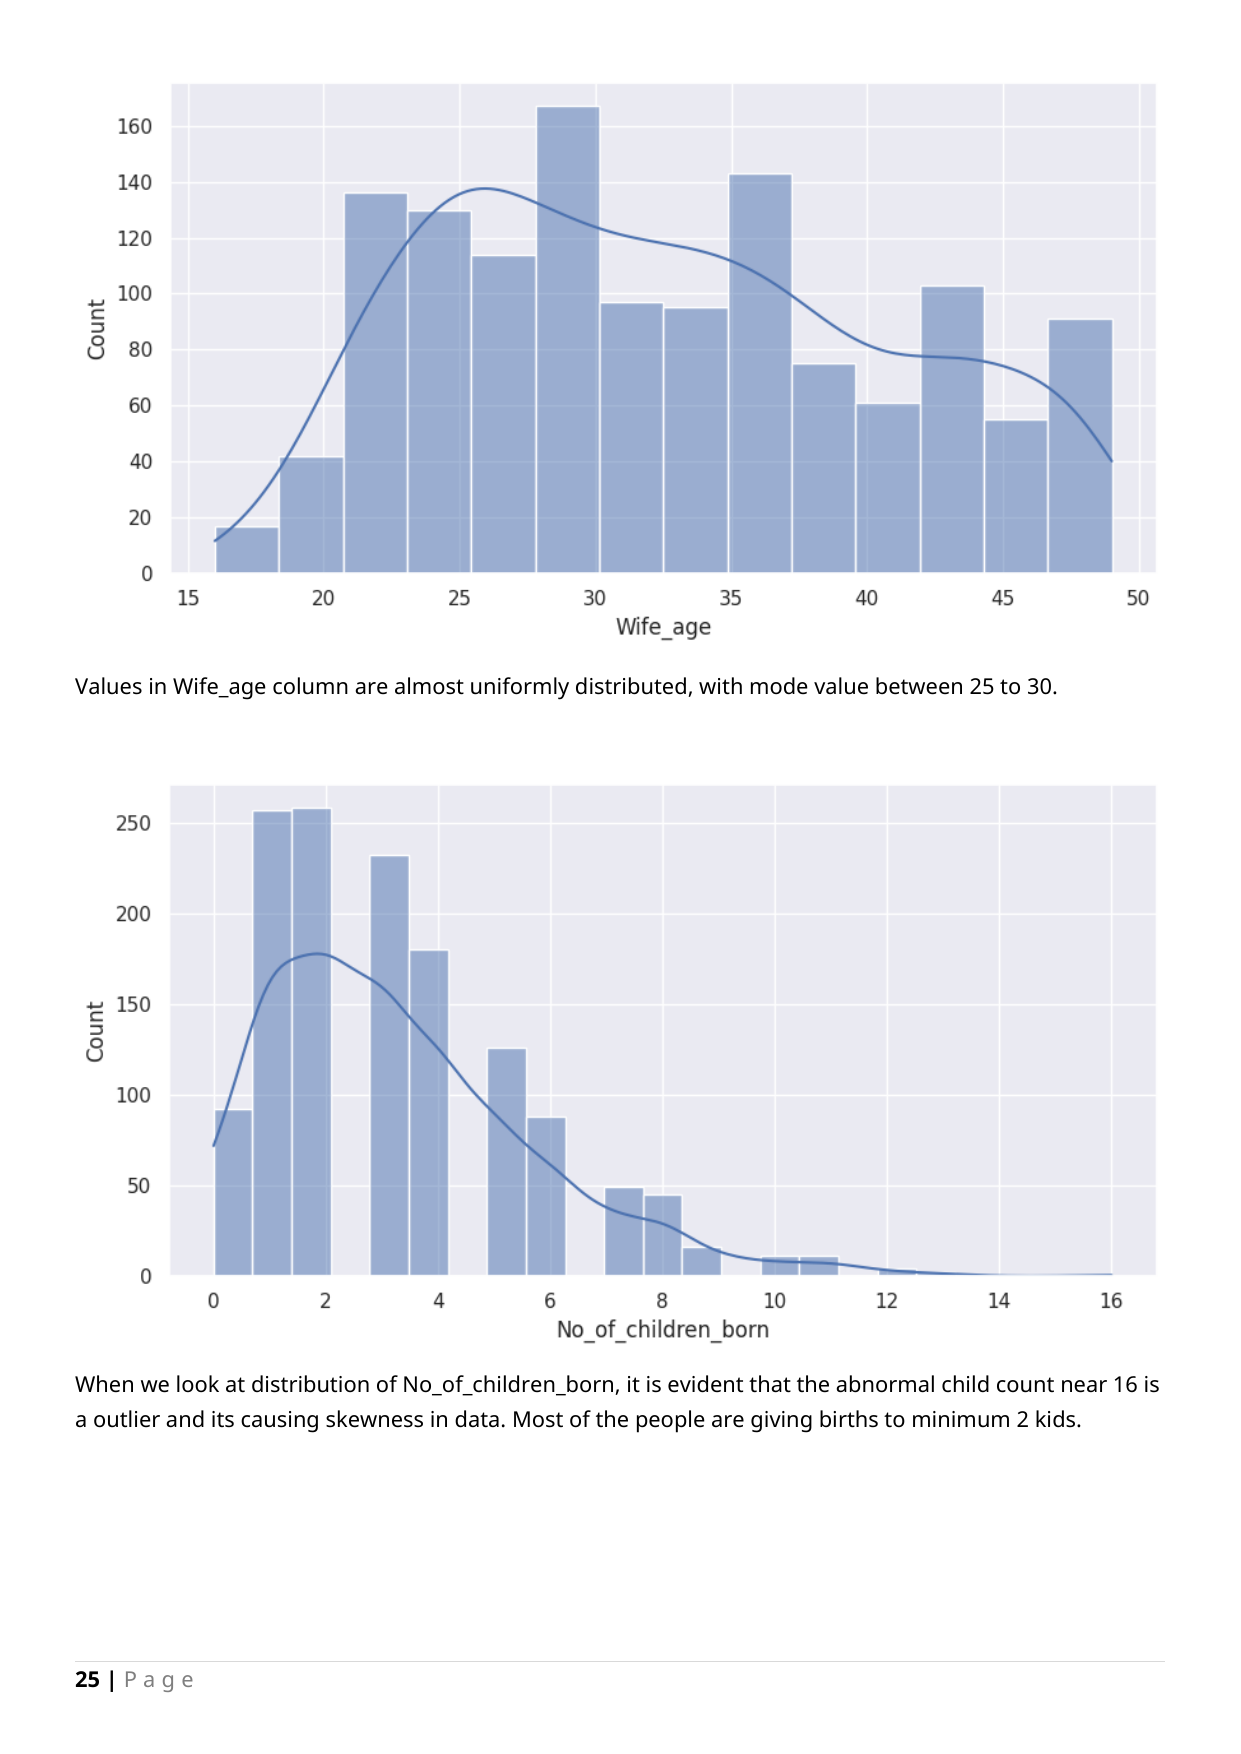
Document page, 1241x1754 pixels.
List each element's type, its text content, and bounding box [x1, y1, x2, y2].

picture [75, 772, 1166, 1349]
text When we look at distribution of No_of_children_born, it is evident that the abnormal child count near 16 is a outlier and its causing skewness in data. Most of the people are giving births to minimum 2 kids. [75, 1369, 1165, 1433]
text Values in Wife_age column are almost uniformly distributed, with mode value between 25 to 30. [75, 671, 1165, 701]
picture [75, 75, 1166, 650]
